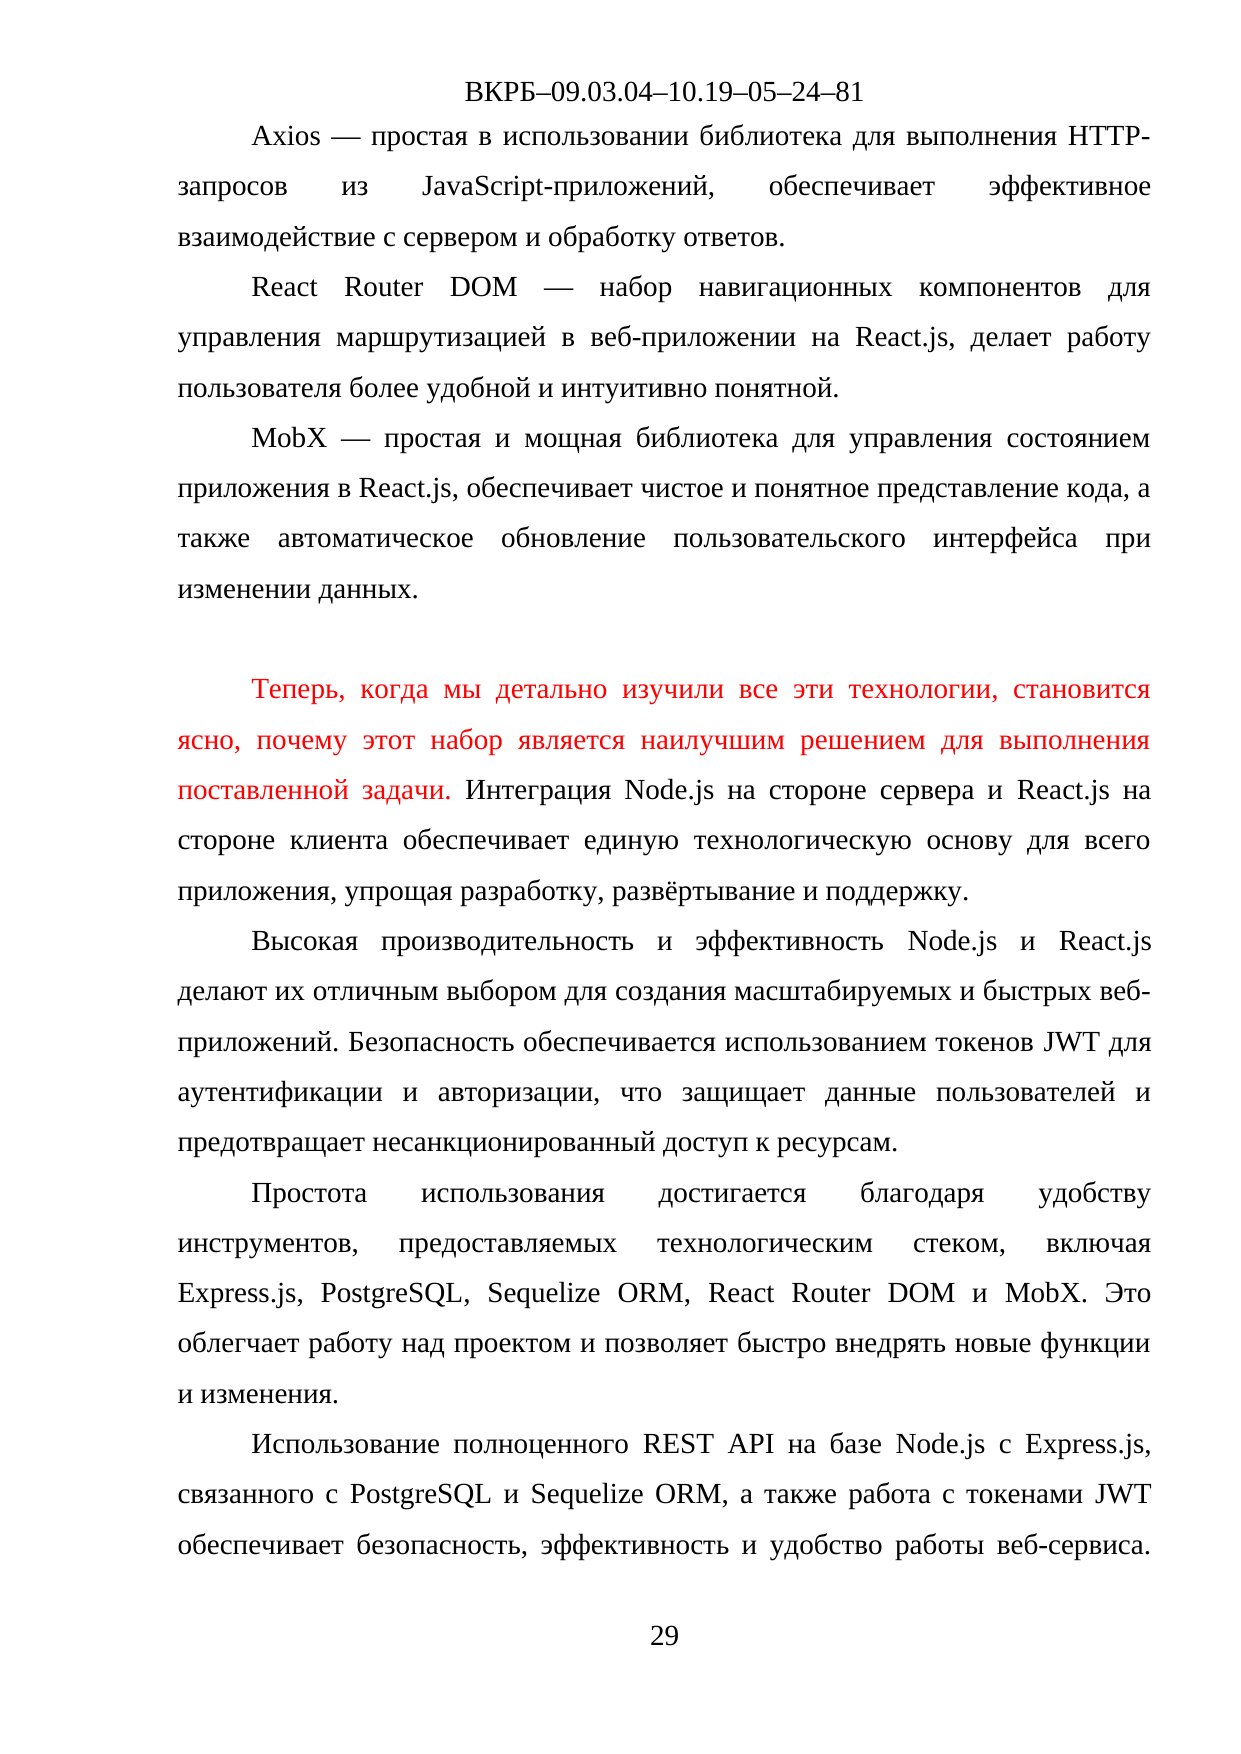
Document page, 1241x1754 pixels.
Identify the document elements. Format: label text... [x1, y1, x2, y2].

text MobX — простая и мощная библиотека для управления состоянием приложения в React.js, обеспечивает чистое и понятное представление кода, а также автоматическое обновление пользовательского интерфейса при изменении данных. [177, 420, 1152, 604]
text React Router DOM — набор навигационных компонентов для управления маршрутизацией в веб-приложении на React.js, делает работу пользователя более удобной и интуитивно понятной. [177, 269, 1152, 403]
text Простота использования достигается благодаря удобству инструментов, предоставляемых технологическим стеком, включая Express.js, PostgreSQL, Sequelize ORM, React Router DOM и MobX. Это облегчает работу над проектом и позволяет быстро внедрять новые функции и изменения. [177, 1175, 1152, 1409]
text Теперь, когда мы детально изучили все эти технологии, становится ясно, почему этот набор является наилучшим решением для выполнения поставленной задачи. Интеграция Node.js на стороне сервера и React.js на стороне клиента обеспечивает единую технологическую основу для всего приложения, упрощая разработку, развёртывание и поддержку. [177, 672, 1152, 906]
text Axios — простая в использовании библиотека для выполнения HTTP-запросов из JavaScript-приложений, обеспечивает эффективное взаимодействие с сервером и обработку ответов. [177, 118, 1152, 252]
text Высокая производительность и эффективность Node.js и React.js делают их отличным выбором для создания масштабируемых и быстрых веб-приложений. Безопасность обеспечивается использованием токенов JWT для аутентификации и авторизации, что защищает данные пользователей и предотвращает несанкционированный доступ к ресурсам. [177, 923, 1152, 1158]
